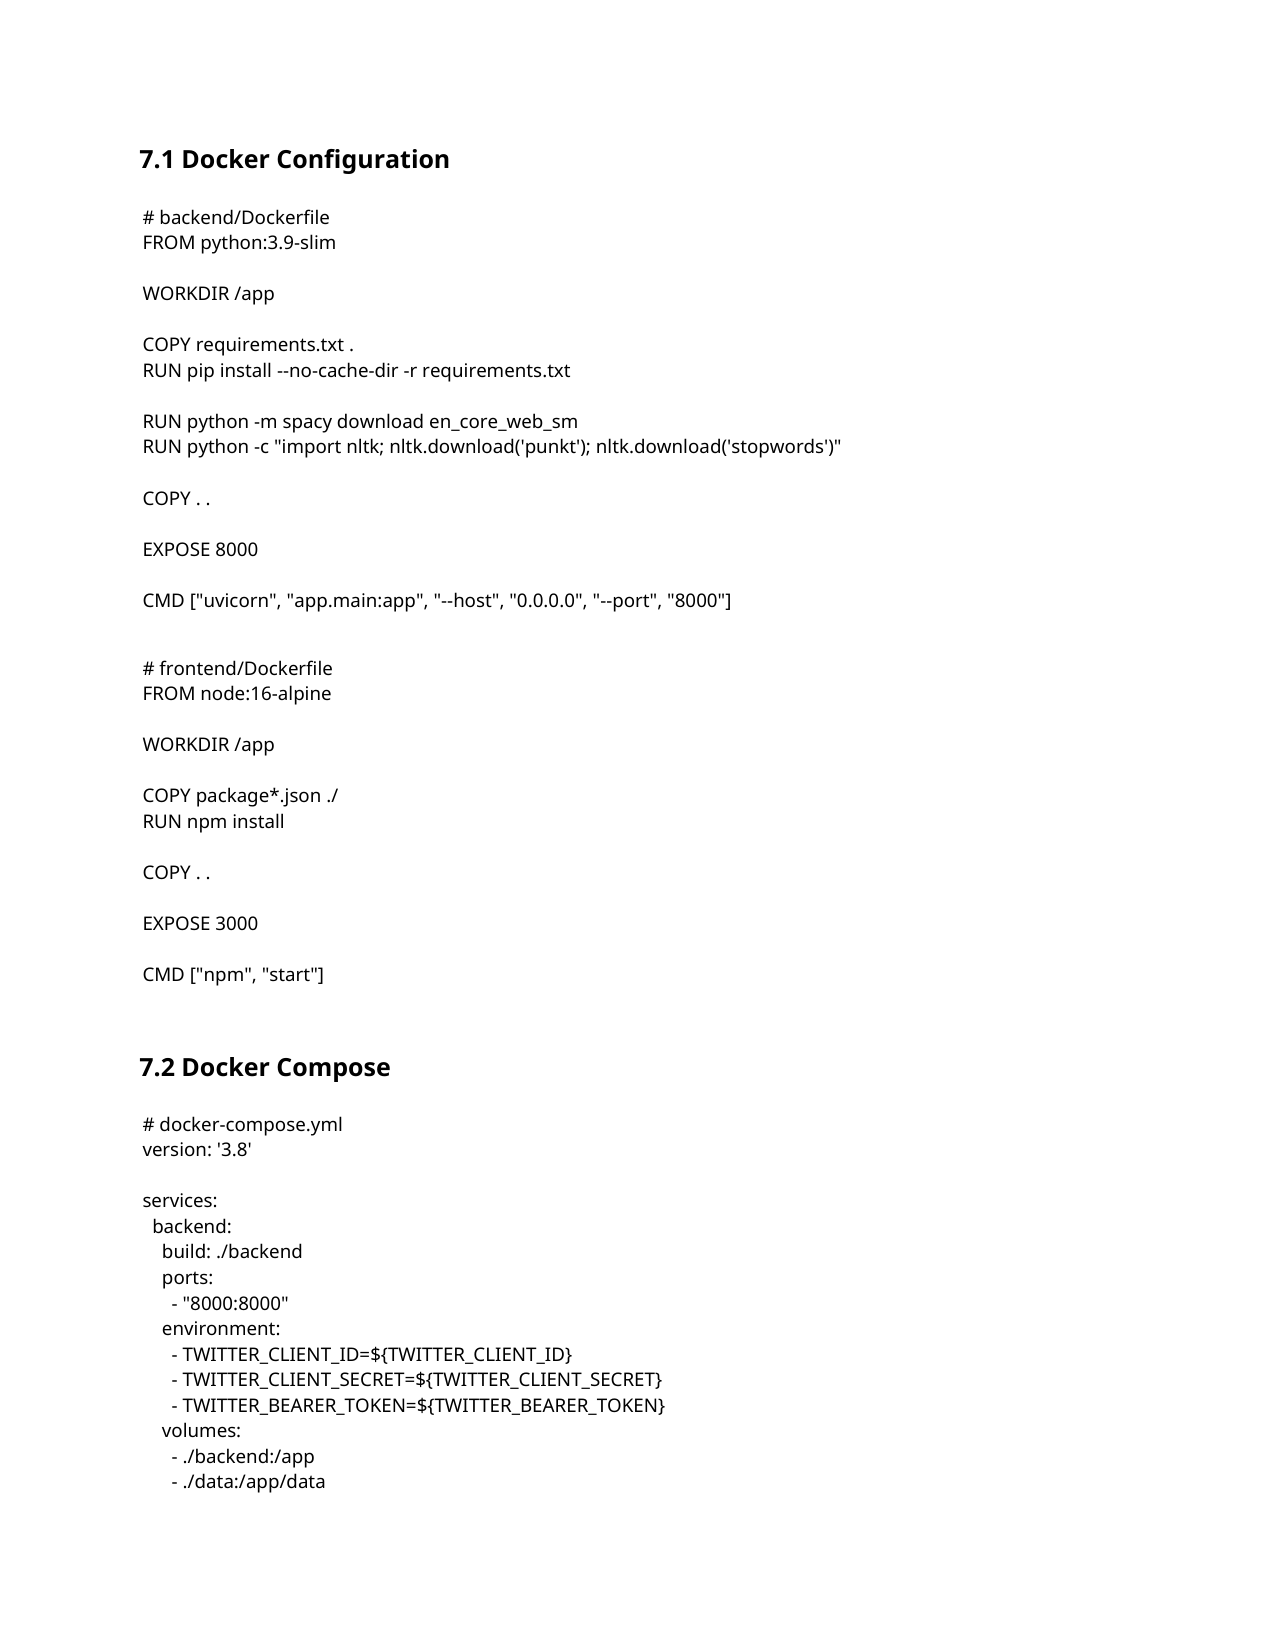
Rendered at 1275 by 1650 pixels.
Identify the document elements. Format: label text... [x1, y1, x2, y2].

text 7.1 Docker Configuration [139, 142, 1133, 176]
text 7.2 Docker Compose [139, 1049, 1133, 1083]
